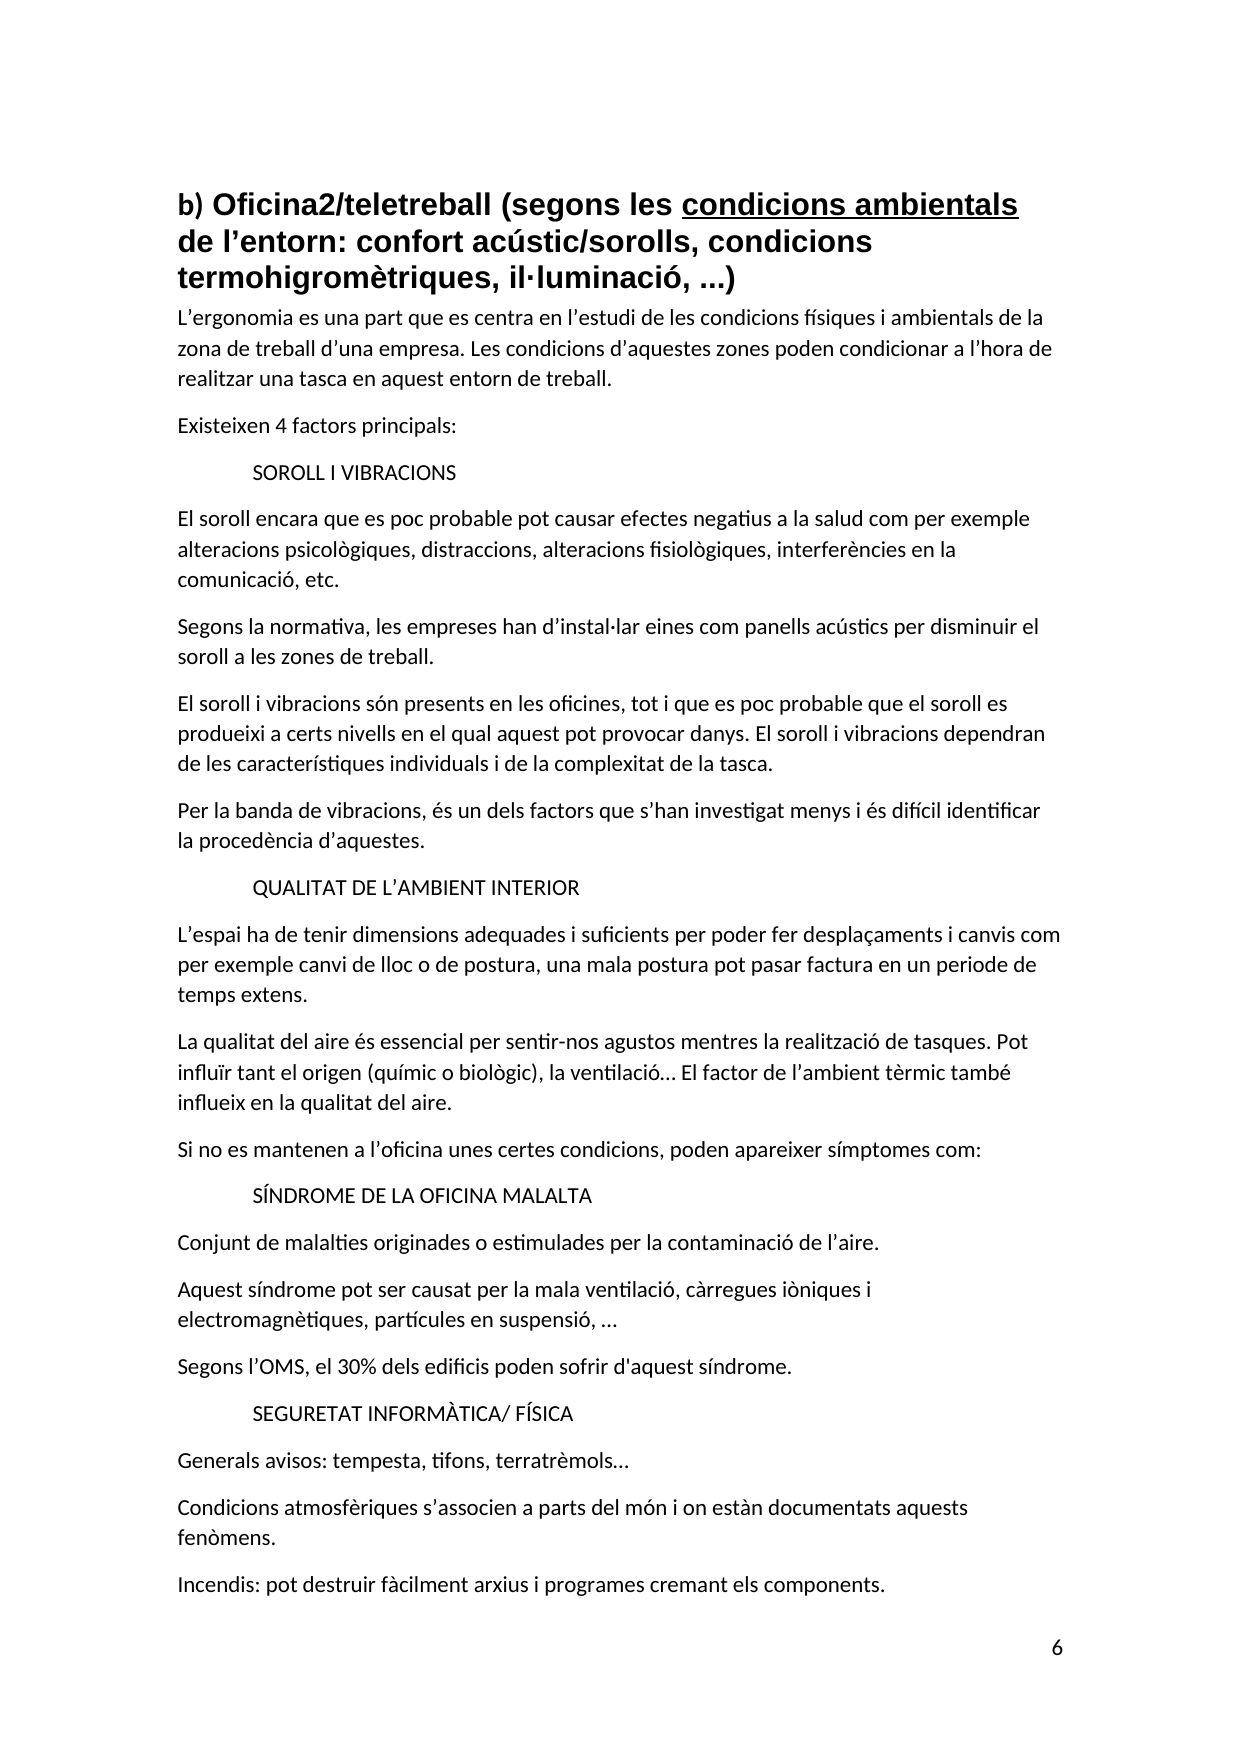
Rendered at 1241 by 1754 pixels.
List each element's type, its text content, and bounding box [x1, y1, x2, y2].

text El soroll i vibracions són presents en les oficines, tot i que es poc probable que el soroll es produeixi a certs nivells en el qual aquest pot provocar danys. El soroll i vibracions dependran de les característiques individuals i de la complexitat de la tasca. [177, 689, 1063, 777]
text Conjunt de malalties originades o estimulades per la contaminació de l’aire. [177, 1228, 1063, 1256]
text El soroll encara que es poc probable pot causar efectes negatius a la salud com per exemple alteracions psicològiques, distraccions, alteracions fisiològiques, interferències en la comunicació, etc. [177, 504, 1063, 593]
text SEGURETAT INFORMÀTICA/ FÍSICA [177, 1399, 1063, 1427]
text SÍNDROME DE LA OFICINA MALALTA [177, 1182, 1063, 1209]
text Generals avisos: tempesta, tifons, terratrèmols… [177, 1446, 1063, 1474]
text Incendis: pot destruir fàcilment arxius i programes cremant els components. [177, 1570, 1063, 1598]
text Si no es mantenen a l’oficina unes certes condicions, poden apareixer símptomes com: [177, 1135, 1063, 1163]
text La qualitat del aire és essencial per sentir-nos agustos mentres la realització de tasques. Pot influïr tant el origen (químic o biològic), la ventilació… El factor de l’ambient tèrmic també influeix en la qualitat del aire. [177, 1027, 1063, 1116]
text Segons l’OMS, el 30% dels edificis poden sofrir d'aquest síndrome. [177, 1352, 1063, 1380]
text QUALITAT DE L’AMBIENT INTERIOR [177, 873, 1063, 901]
subtitle b) Oficina2/teletreball (segons les condicions ambientals de l’entorn: confort acústic/sorolls, condicions termohigromètriques, il·luminació, ...) [177, 185, 1063, 295]
text Aquest síndrome pot ser causat per la mala ventilació, càrregues iòniques i electromagnètiques, partícules en suspensió, … [177, 1275, 1063, 1333]
text Existeixen 4 factors principals: [177, 411, 1063, 439]
text L’espai ha de tenir dimensions adequades i suficients per poder fer desplaçaments i canvis com per exemple canvi de lloc o de postura, una mala postura pot pasar factura en un periode de temps extens. [177, 920, 1063, 1008]
text L’ergonomia es una part que es centra en l’estudi de les condicions físiques i ambientals de la zona de treball d’una empresa. Les condicions d’aquestes zones poden condicionar a l’hora de realitzar una tasca en aquest entorn de treball. [177, 303, 1063, 392]
text Condicions atmosfèriques s’associen a parts del món i on estàn documentats aquests fenòmens. [177, 1493, 1063, 1551]
text Segons la normativa, les empreses han d’instal·lar eines com panells acústics per disminuir el soroll a les zones de treball. [177, 612, 1063, 670]
text Per la banda de vibracions, és un dels factors que s’han investigat menys i és difícil identificar la procedència d’aquestes. [177, 796, 1063, 854]
text SOROLL I VIBRACIONS [177, 458, 1063, 486]
